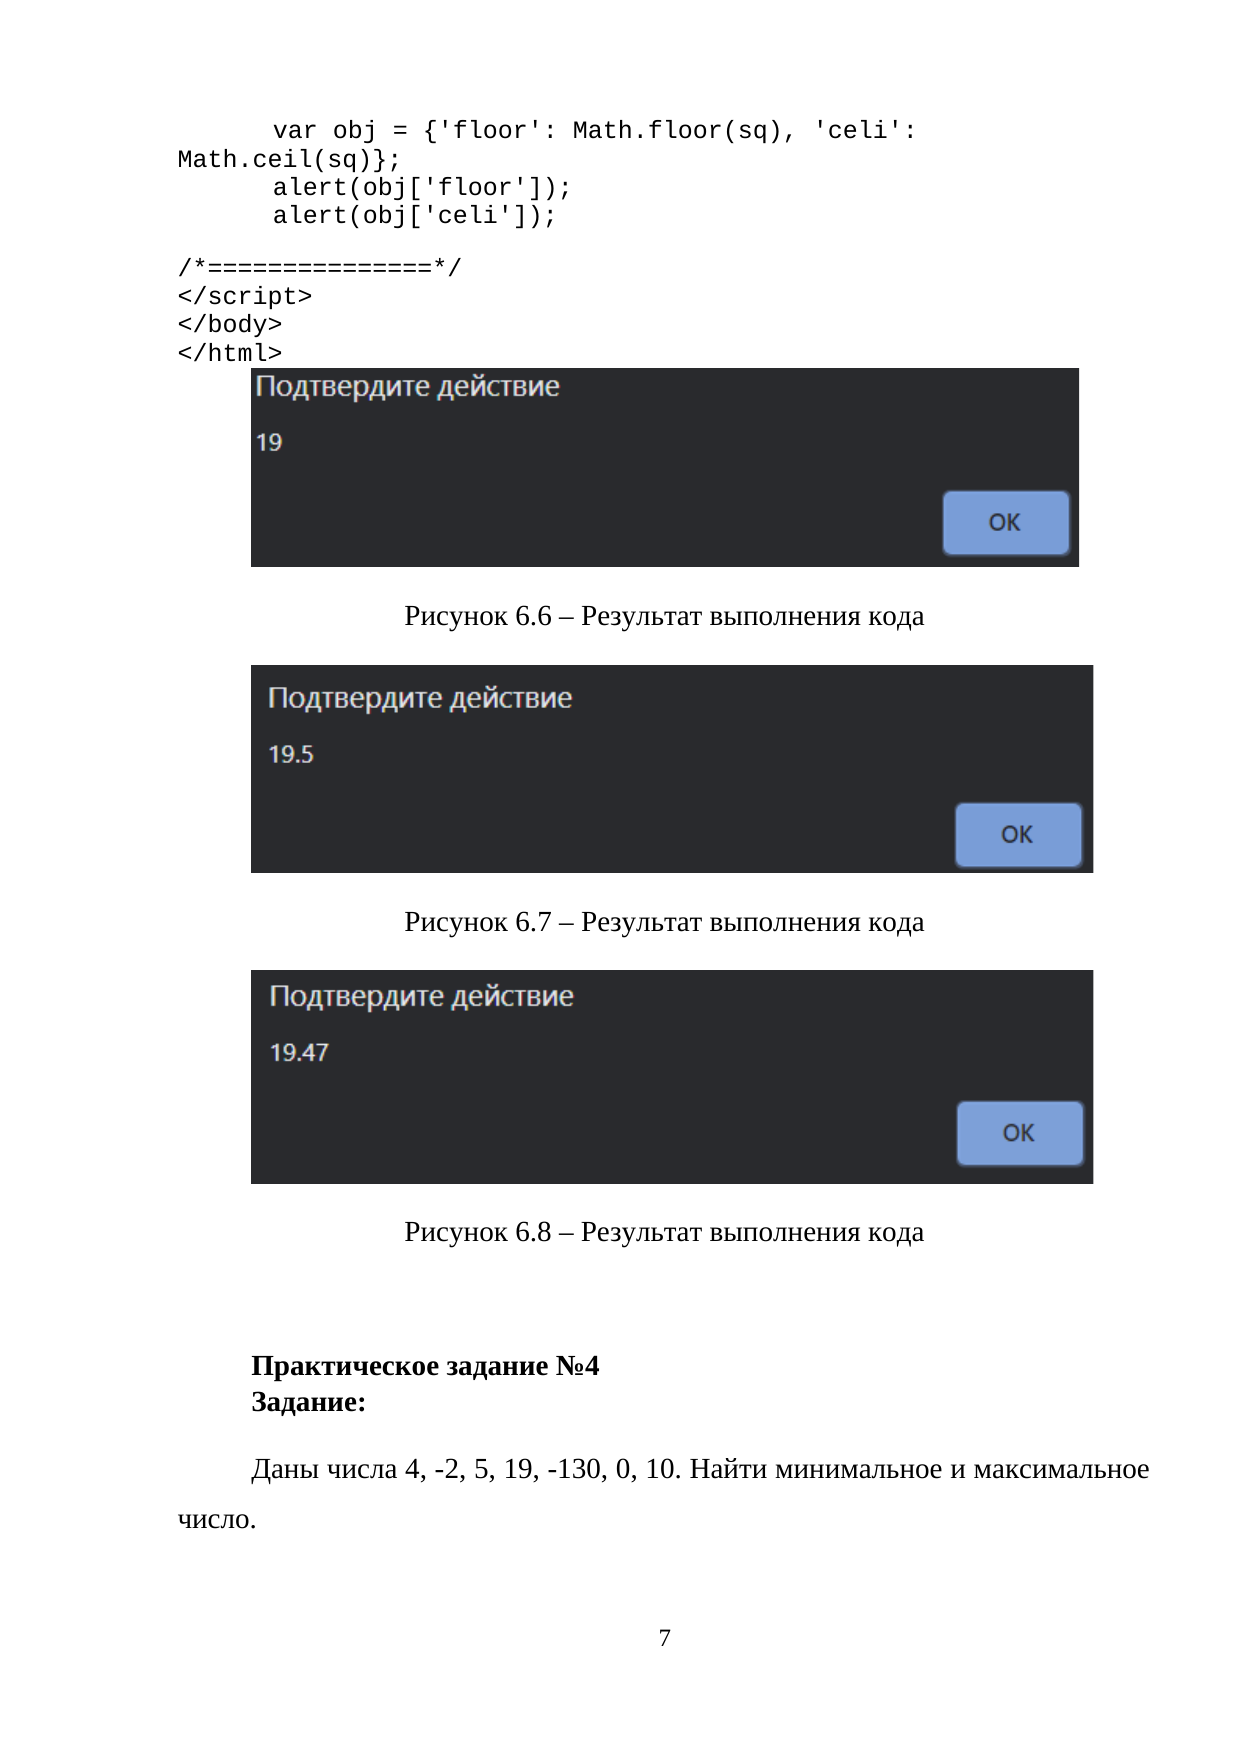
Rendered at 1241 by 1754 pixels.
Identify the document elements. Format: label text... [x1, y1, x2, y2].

text </script> [177, 283, 1152, 312]
text /*===============*/ [177, 255, 1152, 283]
text alert(obj['celi']); [177, 203, 1152, 231]
picture [251, 665, 1094, 873]
picture [251, 970, 1094, 1184]
text Даны числа 4, -2, 5, 19, -130, 0, 10. Найти минимальное и максимальное число. [177, 1451, 1152, 1534]
text </body> [177, 312, 1152, 340]
text Рисунок 6.7 – Результат выполнения кода [177, 904, 1152, 937]
text </html> [177, 340, 1152, 368]
text alert(obj['floor']); [177, 175, 1152, 203]
text Рисунок 6.6 – Результат выполнения кода [177, 598, 1152, 631]
subtitle Практическое задание №4 [177, 1348, 1152, 1382]
text Рисунок 6.8 – Результат выполнения кода [177, 1214, 1152, 1248]
text var obj = {'floor': Math.floor(sq), 'celi': Math.ceil(sq)}; [177, 118, 1152, 175]
text Задание: [177, 1384, 1152, 1417]
picture [251, 368, 1080, 567]
